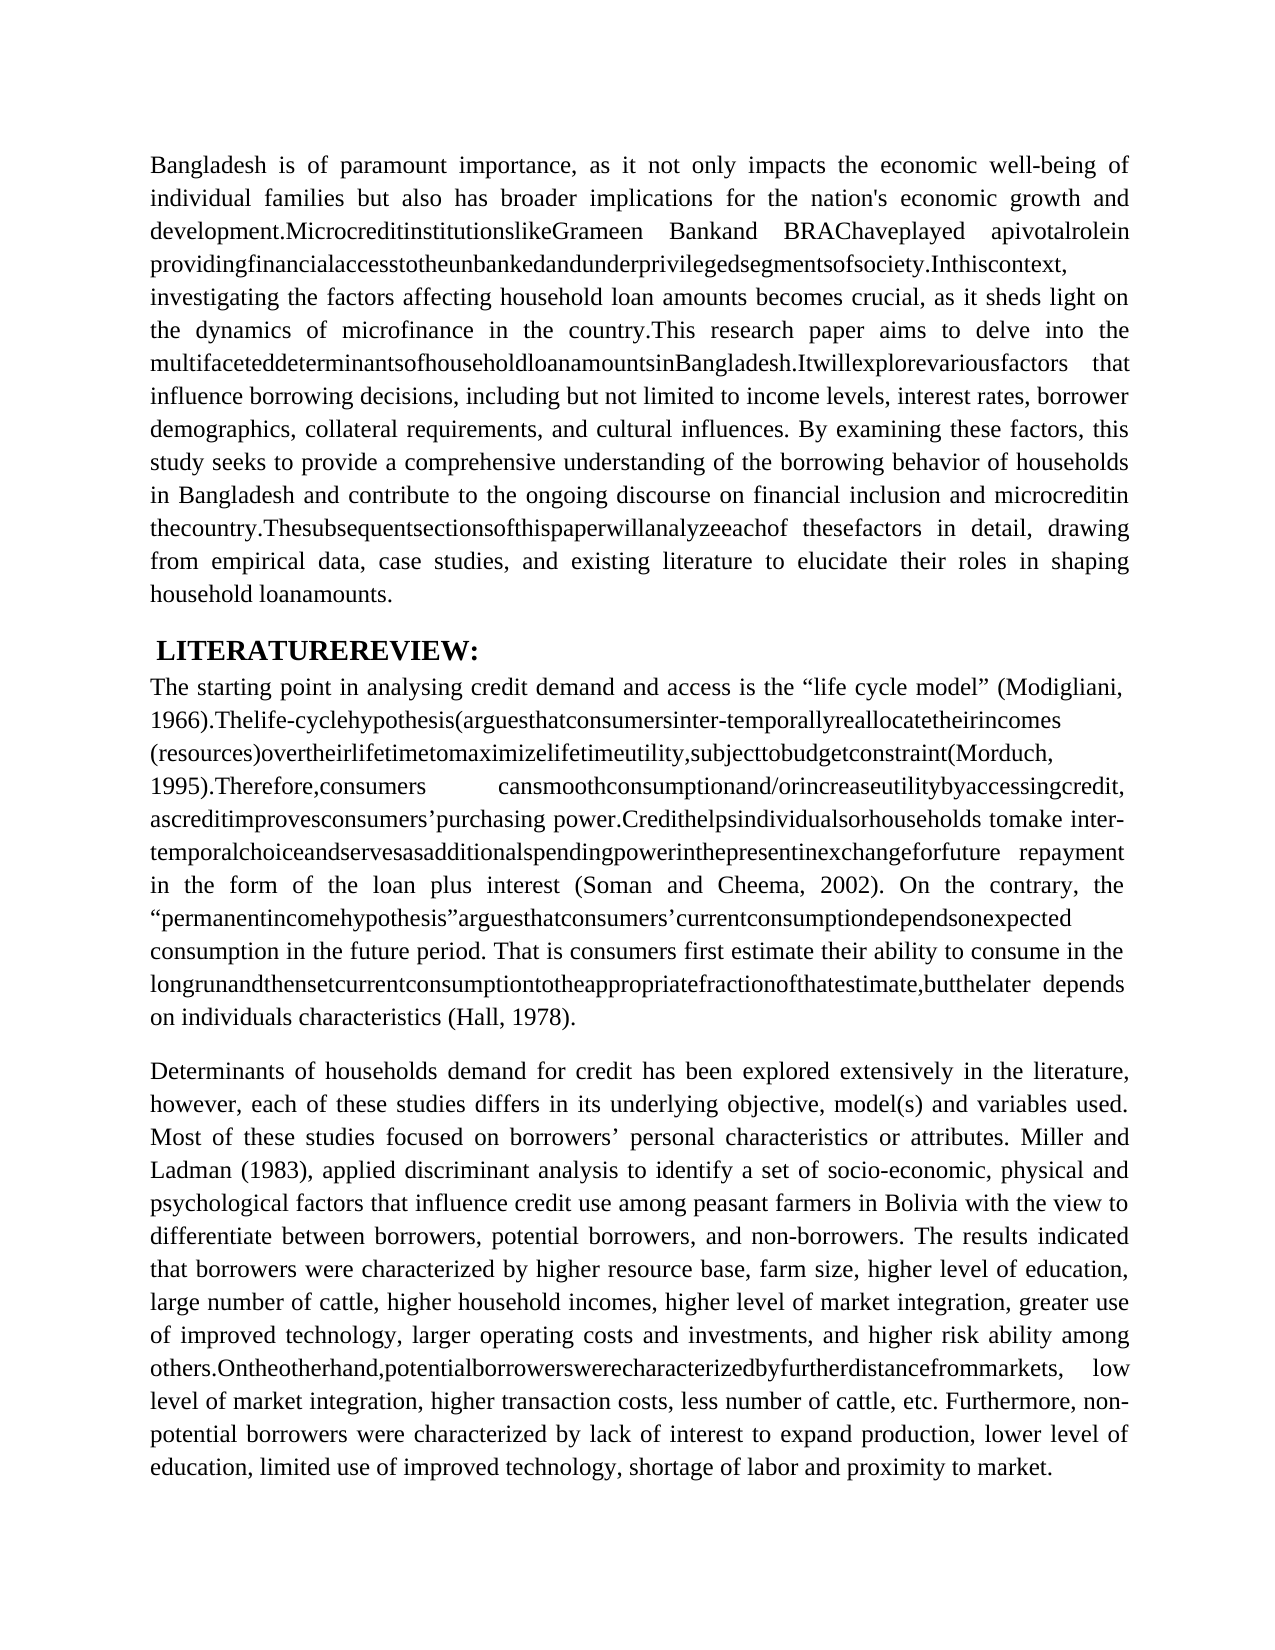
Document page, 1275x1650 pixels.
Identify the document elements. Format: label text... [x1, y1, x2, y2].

text Determinants of households demand for credit has been explored extensively in the literature, however, each of these studies differs in its underlying objective, model(s) and variables used. Most of these studies focused on borrowers’ personal characteristics or attributes. Miller and Ladman (1983), applied discriminant analysis to identify a set of socio-economic, physical and psychological factors that influence credit use among peasant farmers in Bolivia with the view to differentiate between borrowers, potential borrowers, and non-borrowers. The results indicated that borrowers were characterized by higher resource base, farm size, higher level of education, large number of cattle, higher household incomes, higher level of market integration, greater use of improved technology, larger operating costs and investments, and higher risk ability among others.Ontheotherhand,potentialborrowerswerecharacterizedbyfurtherdistancefrommarkets, low level of market integration, higher transaction costs, less number of cattle, etc. Furthermore, non-potential borrowers were characterized by lack of interest to expand production, lower level of education, limited use of improved technology, shortage of labor and proximity to market. [150, 1056, 1130, 1481]
subtitle LITERATUREREVIEW: [156, 633, 1142, 667]
text The starting point in analysing credit demand and access is the “life cycle model” (Modigliani, 1966).Thelife-cyclehypothesis(arguesthatconsumersinter-temporallyreallocatetheirincomes (resources)overtheirlifetimetomaximizelifetimeutility,subjecttobudgetconstraint(Morduch, 1995).Therefore,consumers cansmoothconsumptionand/orincreaseutilitybyaccessingcredit, ascreditimprovesconsumers’purchasing power.Credithelpsindividualsorhouseholds tomake inter-temporalchoiceandservesasadditionalspendingpowerinthepresentinexchangeforfuture repayment in the form of the loan plus interest (Soman and Cheema, 2002). On the contrary, the “permanentincomehypothesis”arguesthatconsumers’currentconsumptiondependsonexpected consumption in the future period. That is consumers first estimate their ability to consume in the longrunandthensetcurrentconsumptiontotheappropriatefractionofthatestimate,butthelater depends on individuals characteristics (Hall, 1978). [150, 672, 1125, 1031]
text Bangladesh is of paramount importance, as it not only impacts the economic well-being of individual families but also has broader implications for the nation's economic growth and development.MicrocreditinstitutionslikeGrameen Bankand BRAChaveplayed apivotalrolein providingfinancialaccesstotheunbankedandunderprivilegedsegmentsofsociety.Inthiscontext, investigating the factors affecting household loan amounts becomes crucial, as it sheds light on the dynamics of microfinance in the country.This research paper aims to delve into the multifaceteddeterminantsofhouseholdloanamountsinBangladesh.Itwillexplorevariousfactors that influence borrowing decisions, including but not limited to income levels, interest rates, borrower demographics, collateral requirements, and cultural influences. By examining these factors, this study seeks to provide a comprehensive understanding of the borrowing behavior of households in Bangladesh and contribute to the ongoing discourse on financial inclusion and microcreditin thecountry.Thesubsequentsectionsofthispaperwillanalyzeeachof thesefactors in detail, drawing from empirical data, case studies, and existing literature to elucidate their roles in shaping household loanamounts. [150, 150, 1130, 608]
